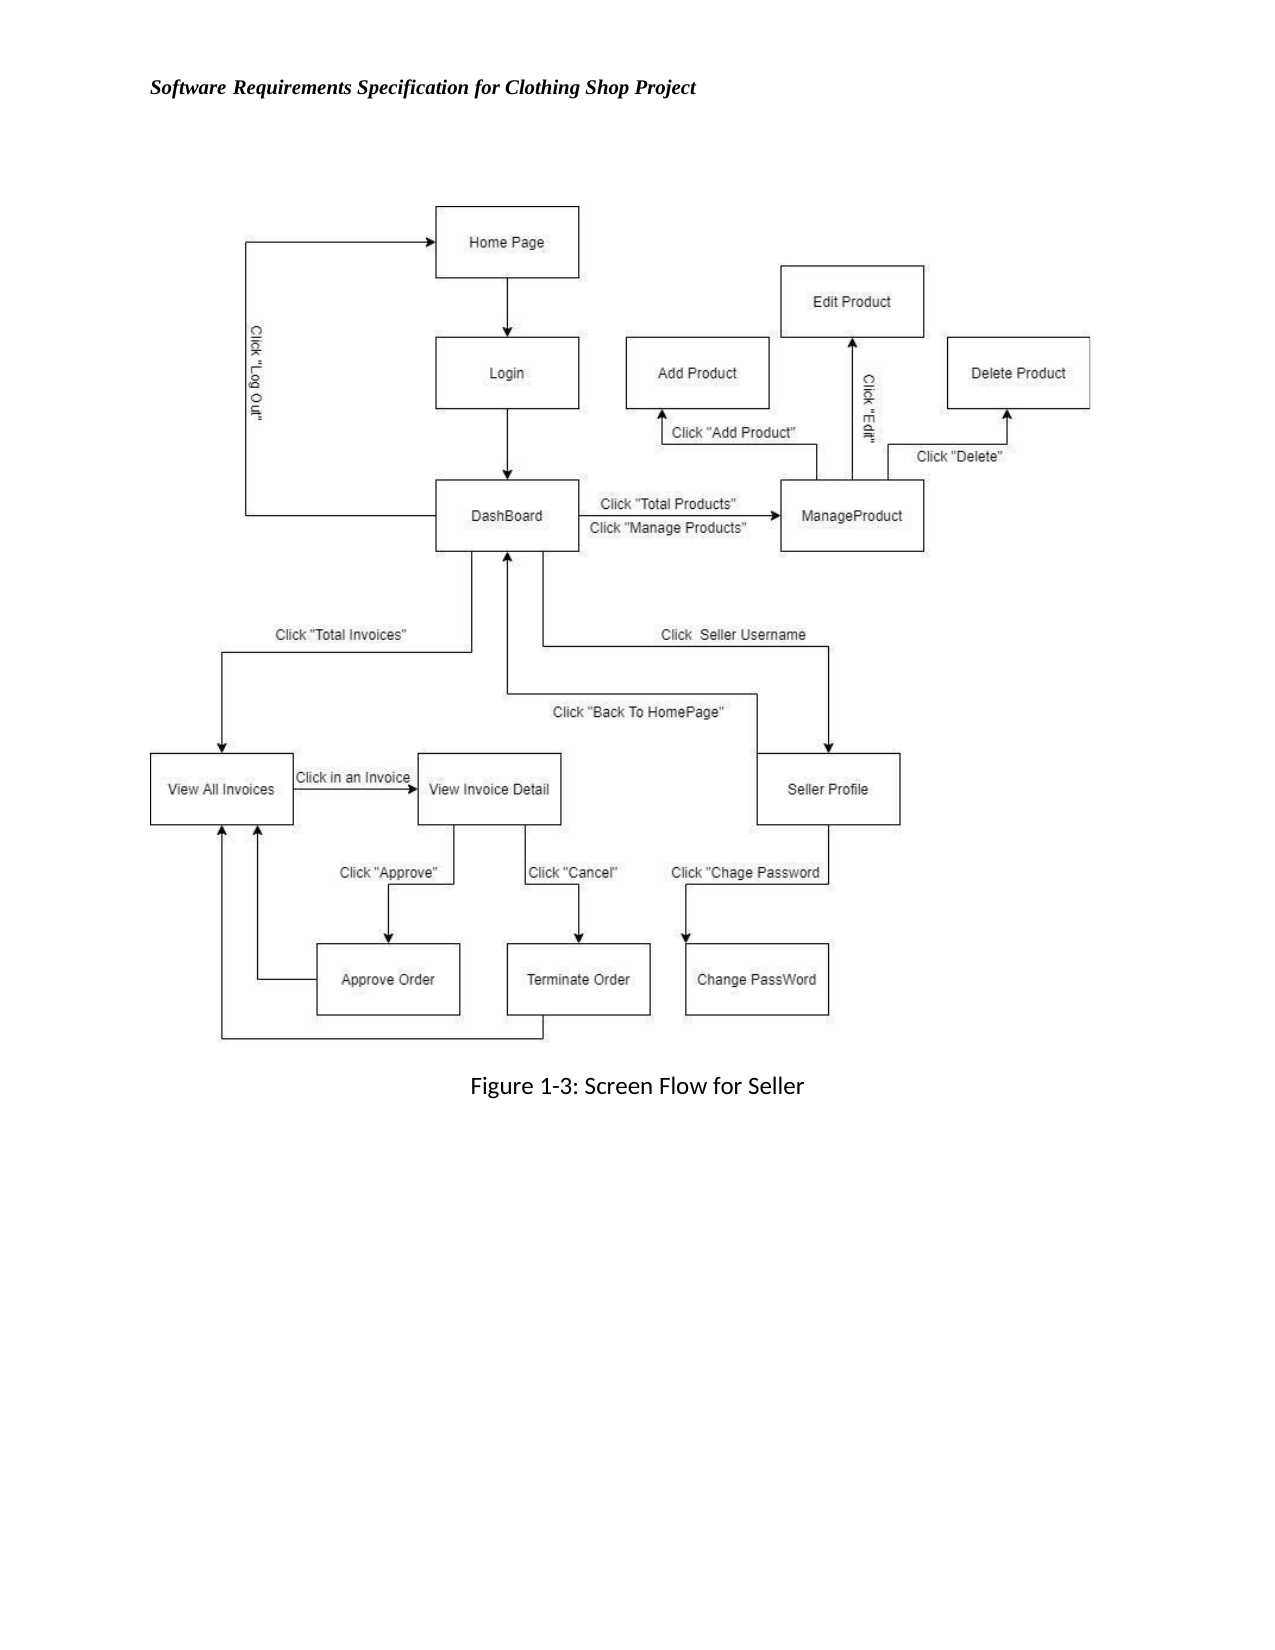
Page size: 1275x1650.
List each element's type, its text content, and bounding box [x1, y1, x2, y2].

picture [150, 206, 1091, 1049]
